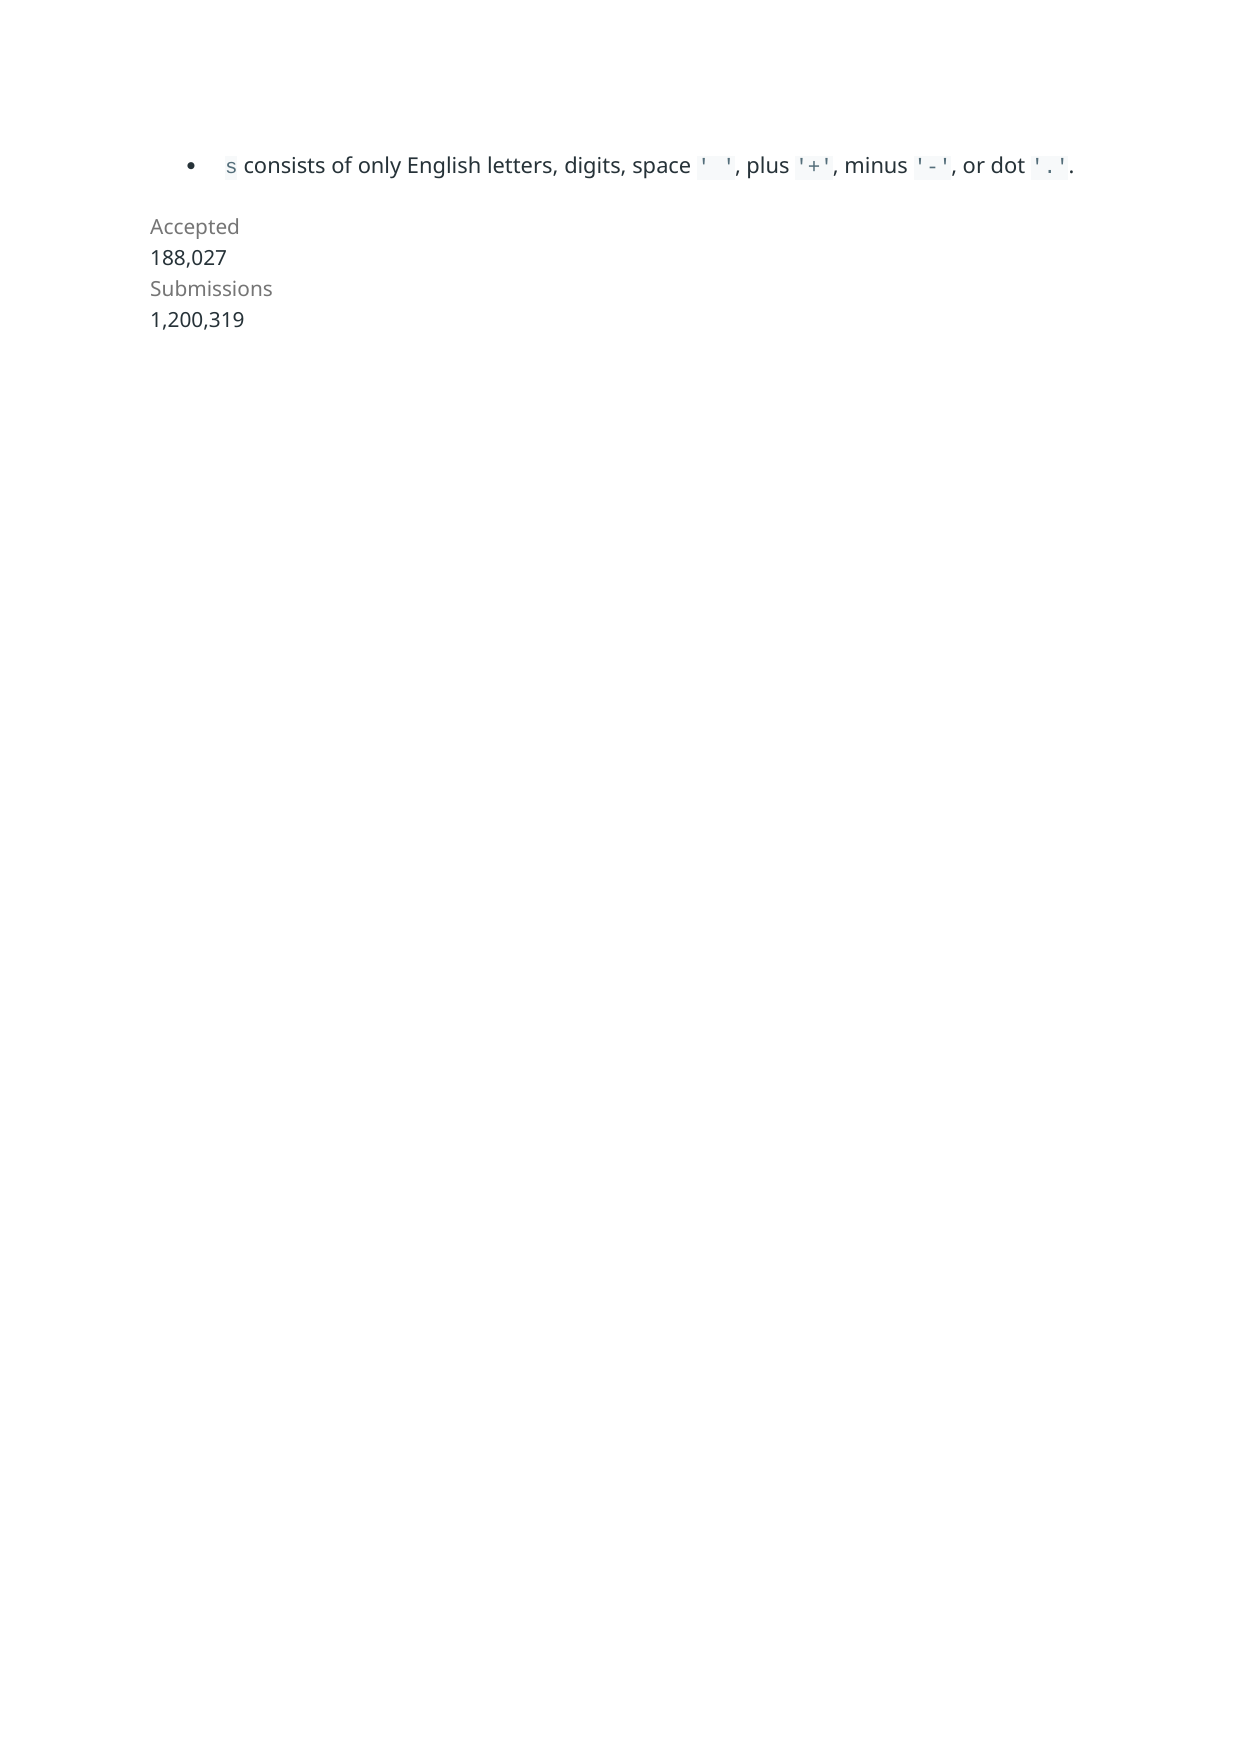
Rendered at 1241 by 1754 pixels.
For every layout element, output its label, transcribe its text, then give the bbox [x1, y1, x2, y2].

text Accepted [150, 209, 1090, 240]
text 1,200,319 [150, 303, 1090, 334]
text 188,027 [150, 240, 1090, 271]
text Submissions [150, 271, 1090, 303]
list s consists of only English letters, digits, space ' ', plus '+', minus '-', or dot '.'. [187, 150, 1090, 180]
